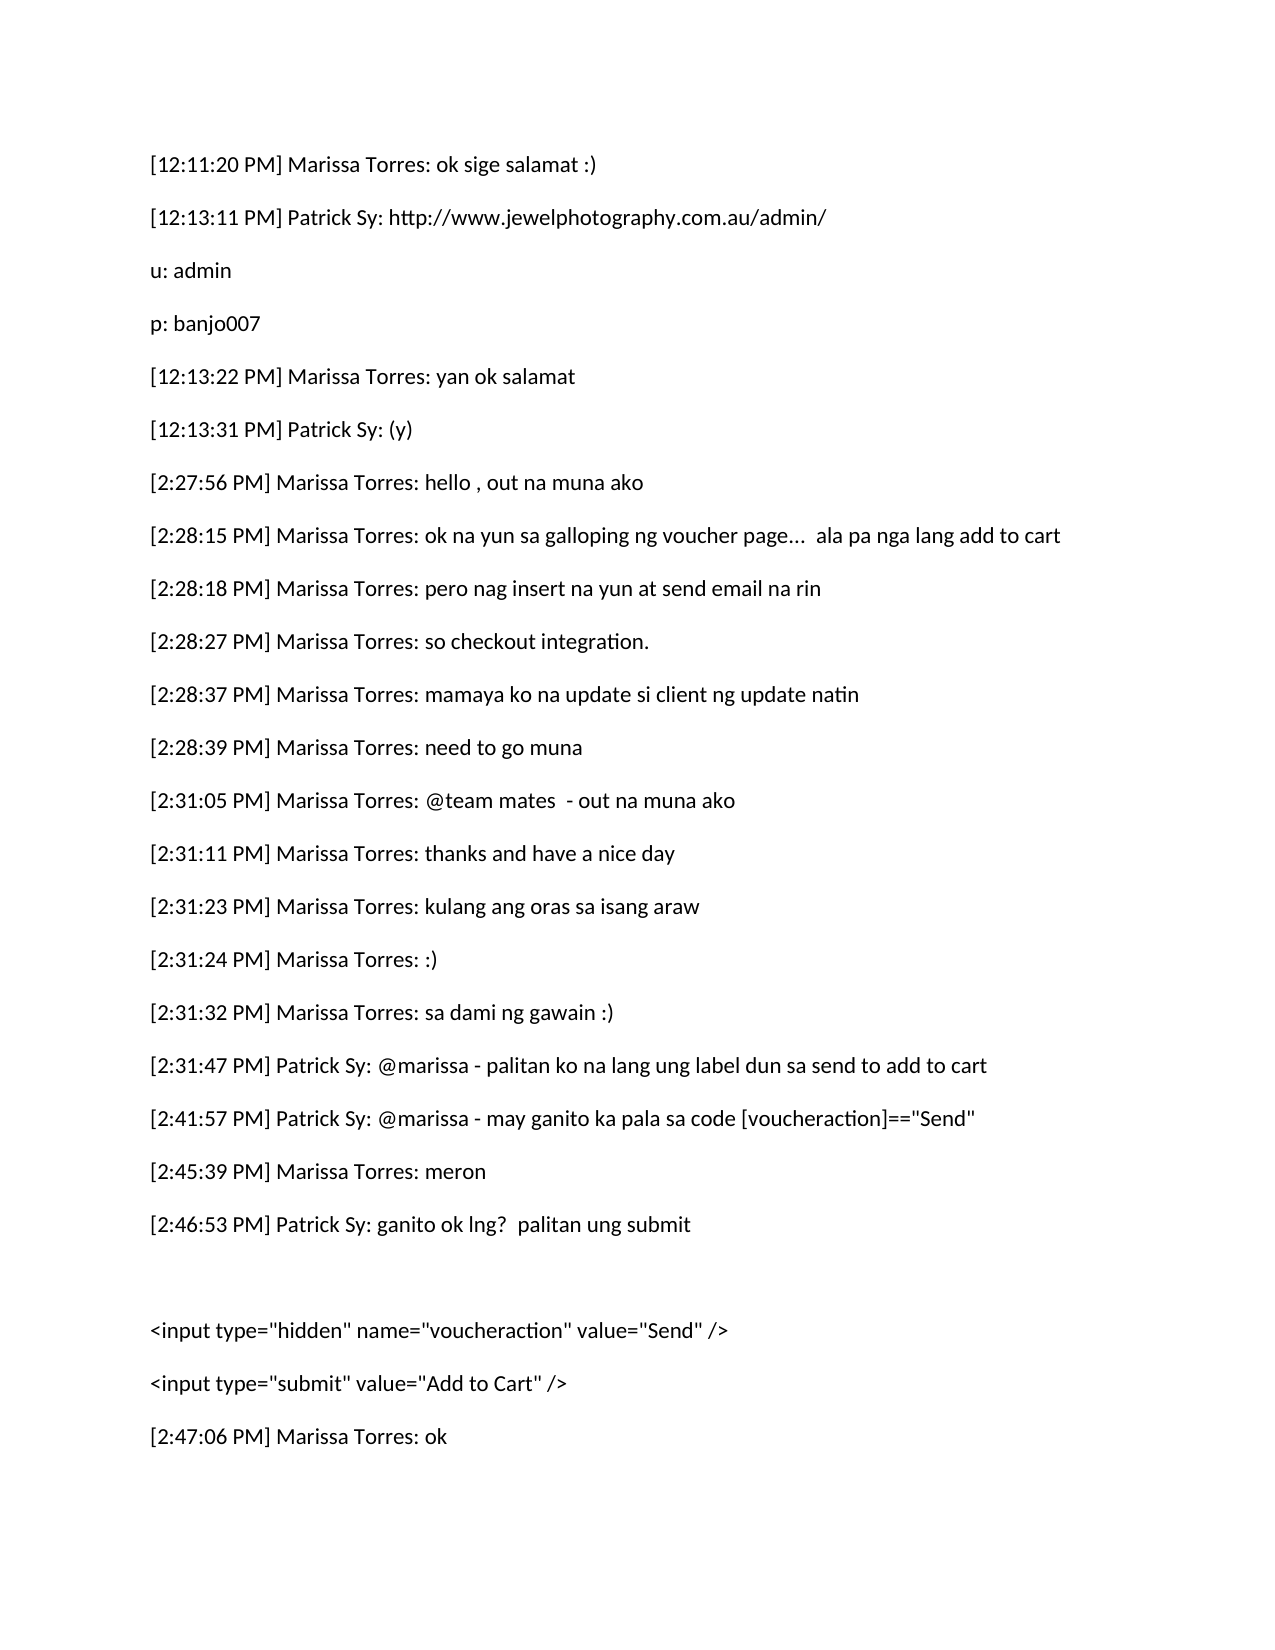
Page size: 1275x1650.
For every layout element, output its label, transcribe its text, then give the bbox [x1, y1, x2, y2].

text [2:31:47 PM] Patrick Sy: @marissa - palitan ko na lang ung label dun sa send to add to cart [150, 1051, 1125, 1079]
text [12:13:11 PM] Patrick Sy: http://www.jewelphotography.com.au/admin/ [150, 203, 1125, 231]
text [12:13:31 PM] Patrick Sy: (y) [150, 415, 1125, 443]
text p: banjo007 [150, 309, 1125, 337]
text [2:28:15 PM] Marissa Torres: ok na yun sa galloping ng voucher page... ala pa nga lang add to cart [150, 521, 1125, 549]
text <input type="submit" value="Add to Cart" /> [150, 1369, 1125, 1397]
text [2:28:18 PM] Marissa Torres: pero nag insert na yun at send email na rin [150, 574, 1125, 602]
text [2:46:53 PM] Patrick Sy: ganito ok lng? palitan ung submit [150, 1210, 1125, 1238]
text <input type="hidden" name="voucheraction" value="Send" /> [150, 1316, 1125, 1344]
text [2:45:39 PM] Marissa Torres: meron [150, 1157, 1125, 1185]
text [12:11:20 PM] Marissa Torres: ok sige salamat :) [150, 150, 1125, 178]
text [2:47:06 PM] Marissa Torres: ok [150, 1422, 1125, 1451]
text [2:27:56 PM] Marissa Torres: hello , out na muna ako [150, 468, 1125, 496]
text [2:31:05 PM] Marissa Torres: @team mates - out na muna ako [150, 786, 1125, 814]
text [12:13:22 PM] Marissa Torres: yan ok salamat [150, 362, 1125, 390]
text [2:28:37 PM] Marissa Torres: mamaya ko na update si client ng update natin [150, 680, 1125, 708]
text [2:31:23 PM] Marissa Torres: kulang ang oras sa isang araw [150, 892, 1125, 920]
text [2:41:57 PM] Patrick Sy: @marissa - may ganito ka pala sa code [voucheraction]=="Send" [150, 1104, 1125, 1132]
text [2:28:27 PM] Marissa Torres: so checkout integration. [150, 627, 1125, 655]
text [2:31:32 PM] Marissa Torres: sa dami ng gawain :) [150, 998, 1125, 1026]
text u: admin [150, 256, 1125, 284]
text [2:31:11 PM] Marissa Torres: thanks and have a nice day [150, 839, 1125, 867]
text [2:28:39 PM] Marissa Torres: need to go muna [150, 733, 1125, 761]
text [2:31:24 PM] Marissa Torres: :) [150, 945, 1125, 973]
